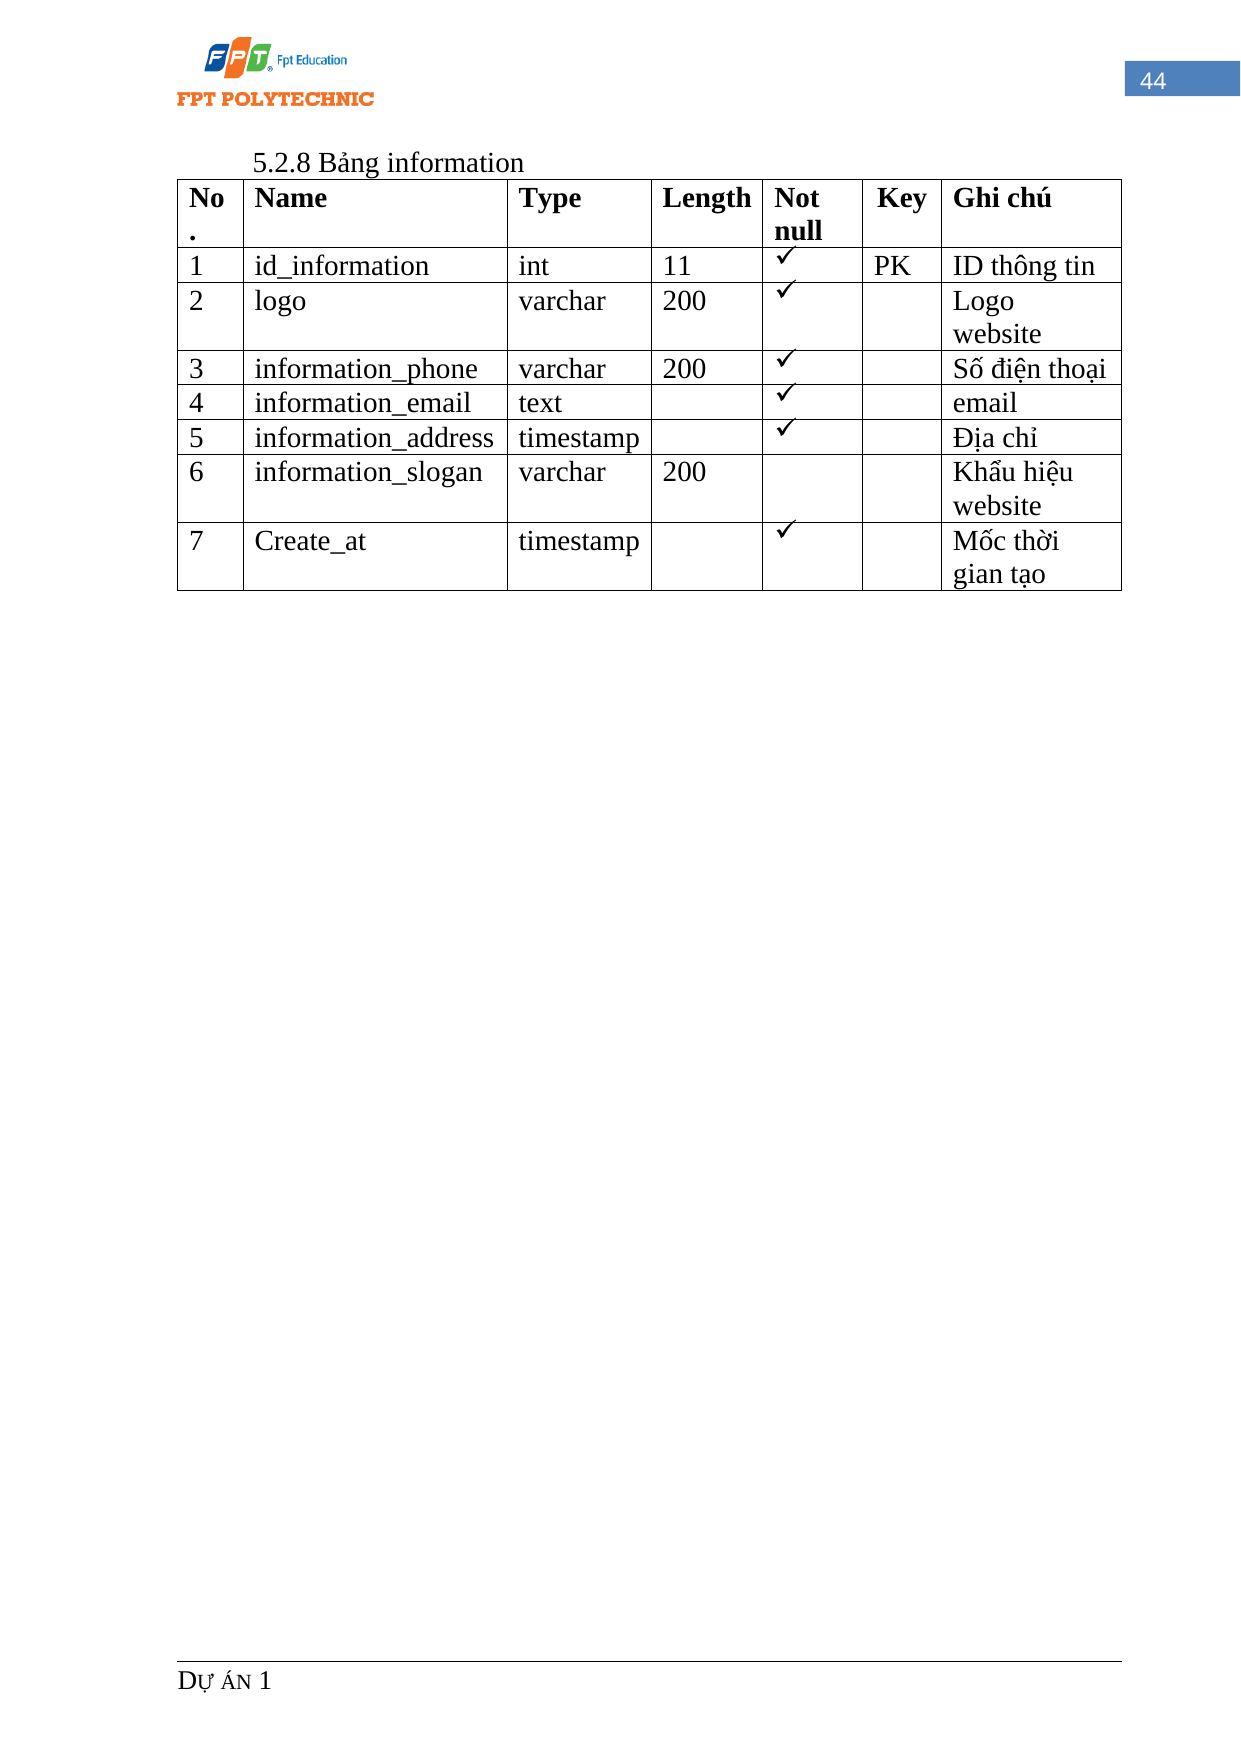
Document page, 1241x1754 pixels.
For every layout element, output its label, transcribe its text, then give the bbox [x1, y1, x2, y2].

table_cell 4 [178, 385, 243, 419]
table_cell [763, 283, 862, 350]
table_cell PK [863, 248, 941, 282]
table_cell [763, 385, 862, 419]
table_cell [763, 248, 862, 282]
table_cell [763, 420, 862, 453]
table_cell [863, 420, 941, 453]
table_cell [863, 385, 941, 419]
table_cell 200 [652, 455, 762, 522]
table_cell int [508, 248, 651, 282]
table_cell 11 [652, 248, 762, 282]
table_cell timestamp [508, 420, 651, 453]
table_cell id_information [244, 248, 507, 282]
table_cell [863, 523, 941, 590]
picture [177, 37, 375, 106]
table_cell timestamp [508, 523, 651, 590]
table_cell varchar [508, 283, 651, 350]
table_header Not null [763, 180, 862, 247]
table_cell Mốc thời gian tạo [942, 523, 1121, 590]
table_cell Create_at [244, 523, 507, 590]
table_cell 200 [652, 351, 762, 384]
table_cell information_phone [244, 351, 507, 384]
table_cell 6 [178, 455, 243, 522]
table_cell information_address [244, 420, 507, 453]
table_cell 1 [178, 248, 243, 282]
table_cell information_slogan [244, 455, 507, 522]
table_cell 7 [178, 523, 243, 590]
table_cell text [508, 385, 651, 419]
table_cell Số điện thoại [942, 351, 1121, 384]
table_header No. [178, 180, 243, 247]
table_header Length [652, 180, 762, 247]
table_cell 3 [178, 351, 243, 384]
table_cell 5 [178, 420, 243, 453]
table_cell [763, 351, 862, 384]
text 5.2.8 Bảng information [177, 145, 1122, 179]
table_cell 200 [652, 283, 762, 350]
table_header Name [244, 180, 507, 247]
table_cell [652, 420, 762, 453]
table_cell [652, 385, 762, 419]
table_header Type [508, 180, 651, 247]
table_header Key [863, 180, 941, 247]
table_cell [652, 523, 762, 590]
table_cell varchar [508, 455, 651, 522]
table_cell ID thông tin [942, 248, 1121, 282]
table_cell varchar [508, 351, 651, 384]
table_cell logo [244, 283, 507, 350]
table_cell email [942, 385, 1121, 419]
table_cell [863, 351, 941, 384]
table_cell [863, 455, 941, 522]
table_cell Địa chỉ [942, 420, 1121, 453]
table_cell 2 [178, 283, 243, 350]
table_cell Logo website [942, 283, 1121, 350]
table_cell information_email [244, 385, 507, 419]
table_header Ghi chú [942, 180, 1121, 247]
table_cell [863, 283, 941, 350]
table_cell [763, 523, 862, 590]
table_cell Khẩu hiệu website [942, 455, 1121, 522]
table_cell [763, 455, 862, 522]
